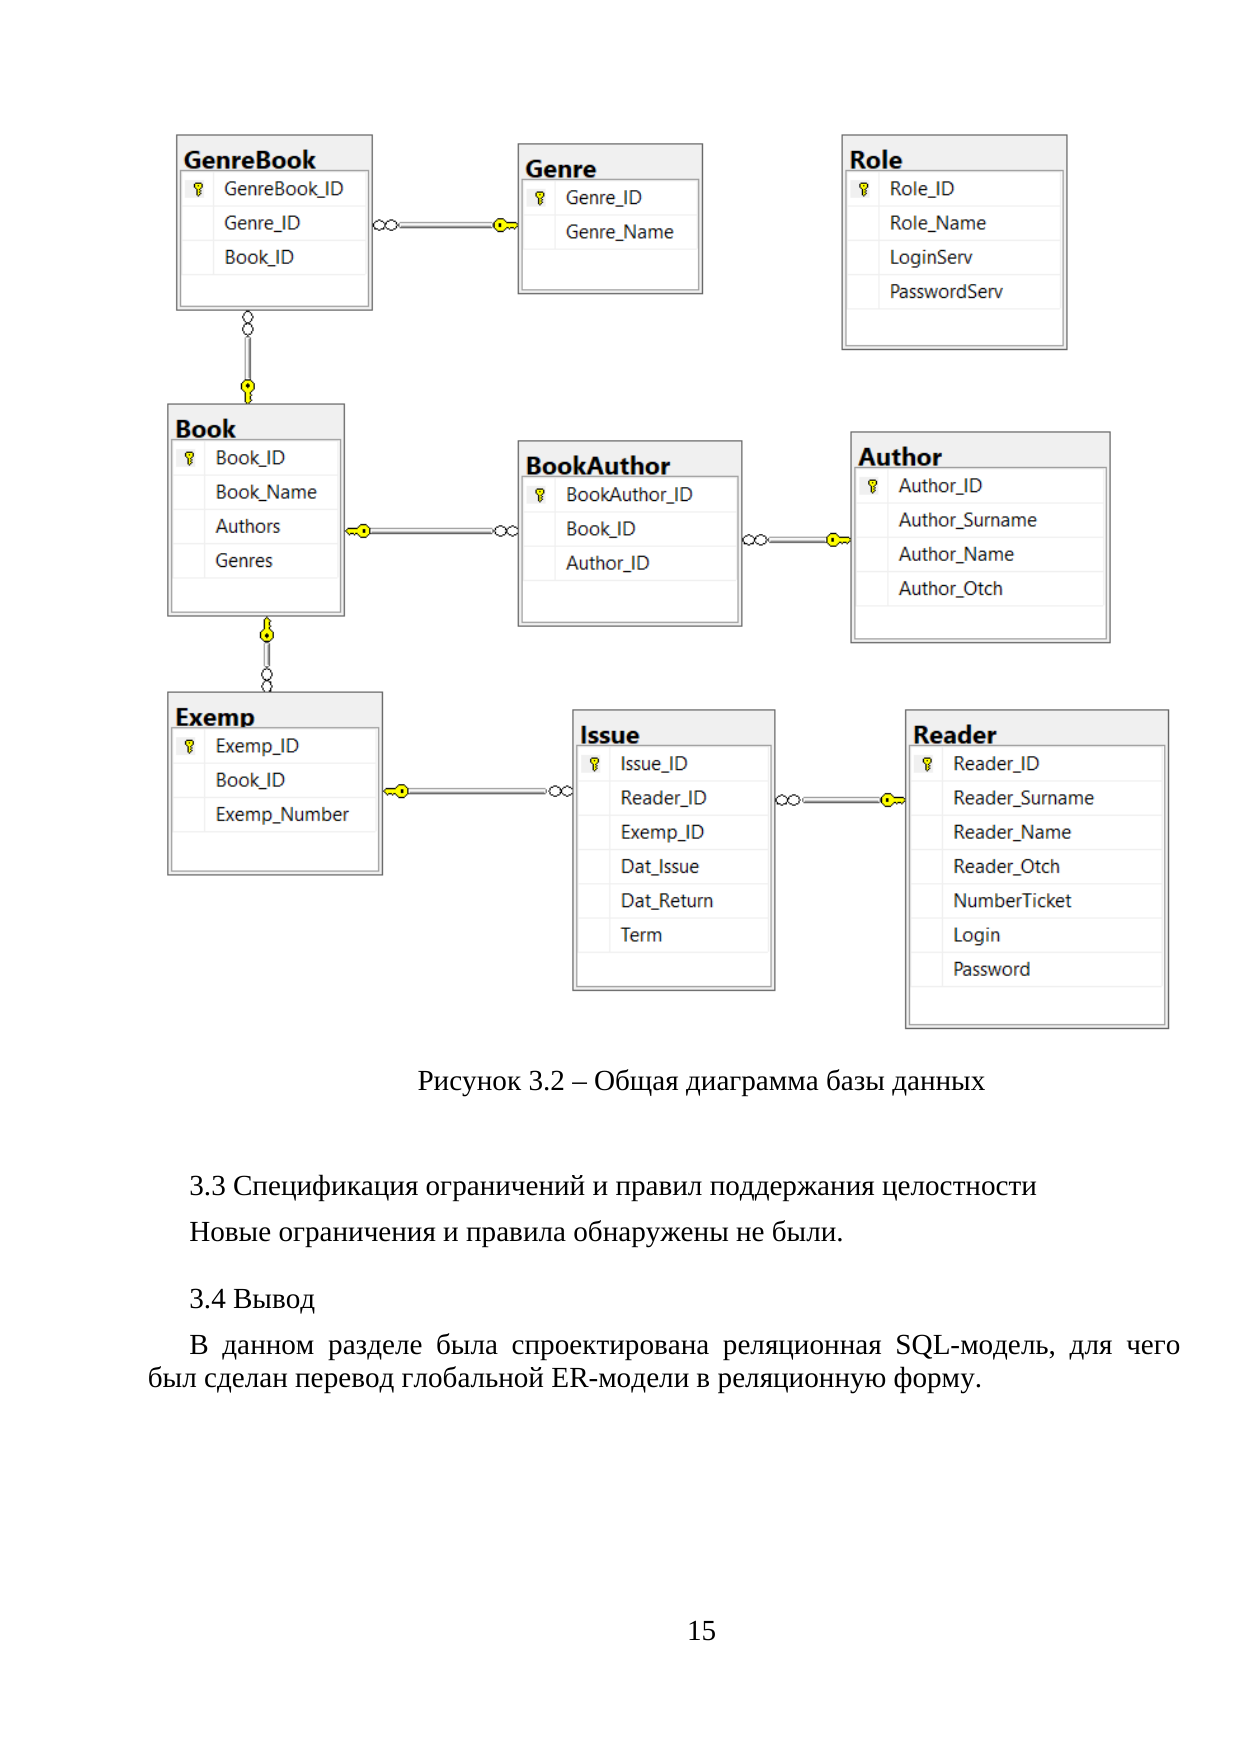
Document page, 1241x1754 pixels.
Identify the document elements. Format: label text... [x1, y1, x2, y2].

subtitle 3.4 Вывод [148, 1281, 1181, 1314]
subtitle 3.3 Спецификация ограничений и правил поддержания целостности [148, 1168, 1181, 1201]
text В данном разделе была спроектирована реляционная SQL-модель, для чего был сделан перевод глобальной ER-модели в реляционную форму. [148, 1327, 1181, 1394]
picture [147, 118, 1182, 1047]
text Новые ограничения и правила обнаружены не были. [148, 1214, 1181, 1247]
